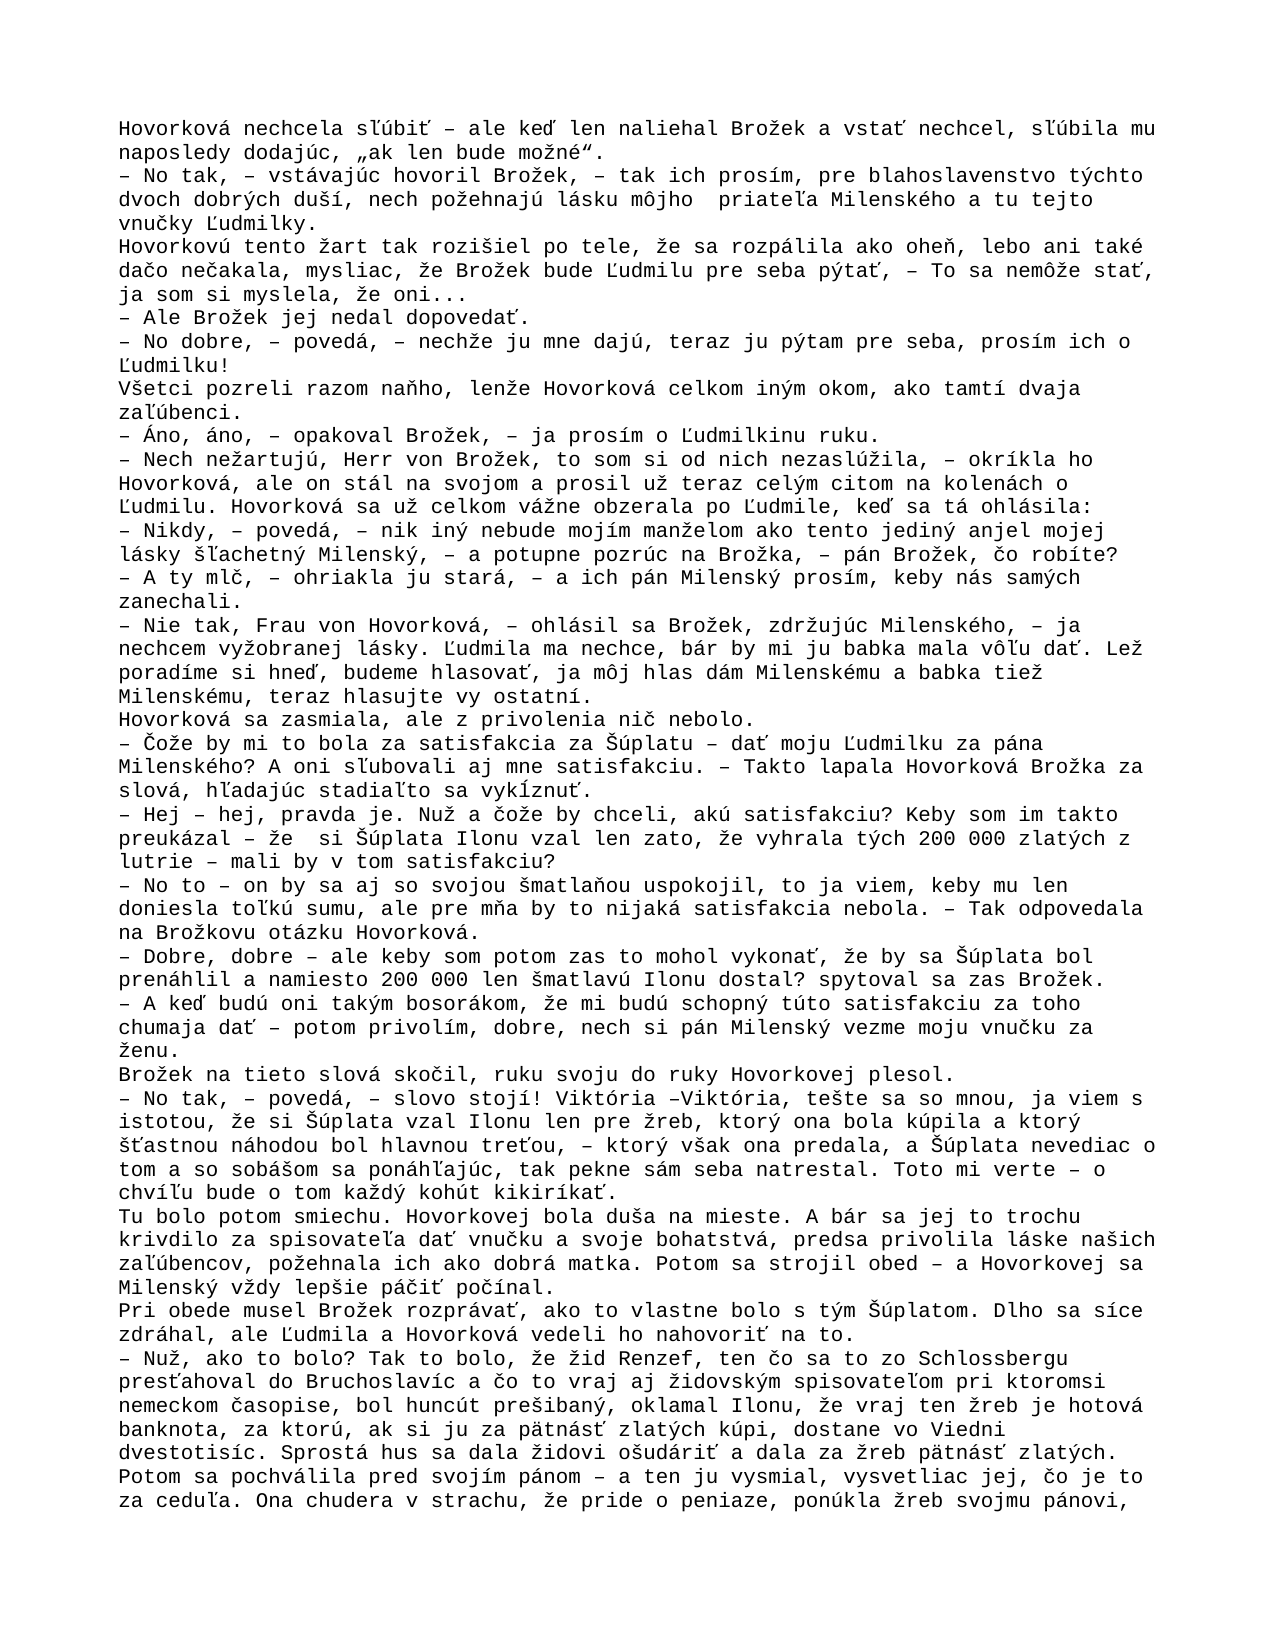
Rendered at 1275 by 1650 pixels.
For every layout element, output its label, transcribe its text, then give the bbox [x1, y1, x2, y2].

text – No tak, – vstávajúc hovoril Brožek, – tak ich prosím, pre blahoslavenstvo týchto dvoch dobrých duší, nech požehnajú lásku môjho priateľa Milenského a tu tejto vnučky Ľudmilky. [118, 165, 1157, 236]
text Pri obede musel Brožek rozprávať, ako to vlastne bolo s tým Šúplatom. Dlho sa síce zdráhal, ale Ľudmila a Hovorková vedeli ho nahovoriť na to. [118, 1300, 1157, 1348]
text – Dobre, dobre – ale keby som potom zas to mohol vykonať, že by sa Šúplata bol prenáhlil a namiesto 200 000 len šmatlavú Ilonu dostal? spytoval sa zas Brožek. [118, 946, 1157, 993]
text – No dobre, – povedá, – nechže ju mne dajú, teraz ju pýtam pre seba, prosím ich o Ľudmilku! [118, 331, 1157, 378]
text – A keď budú oni takým bosorákom, že mi budú schopný túto satisfakciu za toho chumaja dať – potom privolím, dobre, nech si pán Milenský vezme moju vnučku za ženu. [118, 993, 1157, 1064]
text Všetci pozreli razom naňho, lenže Hovorková celkom iným okom, ako tamtí dvaja zaľúbenci. [118, 378, 1157, 426]
text – Nech nežartujú, Herr von Brožek, to som si od nich nezaslúžila, – okríkla ho Hovorková, ale on stál na svojom a prosil už teraz celým citom na kolenách o Ľudmilu. Hovorková sa už celkom vážne obzerala po Ľudmile, keď sa tá ohlásila: [118, 449, 1157, 520]
text Hovorková sa zasmiala, ale z privolenia nič nebolo. [118, 709, 1157, 733]
text – A ty mlč, – ohriakla ju stará, – a ich pán Milenský prosím, keby nás samých zanechali. [118, 567, 1157, 615]
text – Nie tak, Frau von Hovorková, – ohlásil sa Brožek, zdržujúc Milenského, – ja nechcem vyžobranej lásky. Ľudmila ma nechce, bár by mi ju babka mala vôľu dať. Lež poradíme si hneď, budeme hlasovať, ja môj hlas dám Milenskému a babka tiež Milenskému, teraz hlasujte vy ostatní. [118, 615, 1157, 709]
text – Hej – hej, pravda je. Nuž a čože by chceli, akú satisfakciu? Keby som im takto preukázal – že si Šúplata Ilonu vzal len zato, že vyhrala tých 200 000 zlatých z lutrie – mali by v tom satisfakciu? [118, 804, 1157, 875]
text – Nikdy, – povedá, – nik iný nebude mojím manželom ako tento jediný anjel mojej lásky šľachetný Milenský, – a potupne pozrúc na Brožka, – pán Brožek, čo robíte? [118, 520, 1157, 567]
text – Ale Brožek jej nedal dopovedať. [118, 307, 1157, 331]
text Brožek na tieto slová skočil, ruku svoju do ruky Hovorkovej plesol. [118, 1064, 1157, 1088]
text Tu bolo potom smiechu. Hovorkovej bola duša na mieste. A bár sa jej to trochu krivdilo za spisovateľa dať vnučku a svoje bohatstvá, predsa privolila láske našich zaľúbencov, požehnala ich ako dobrá matka. Potom sa strojil obed – a Hovorkovej sa Milenský vždy lepšie páčiť počínal. [118, 1206, 1157, 1300]
text – No tak, – povedá, – slovo stojí! Viktória –Viktória, tešte sa so mnou, ja viem s istotou, že si Šúplata vzal Ilonu len pre žreb, ktorý ona bola kúpila a ktorý šťastnou náhodou bol hlavnou treťou, – ktorý však ona predala, a Šúplata nevediac o tom a so sobášom sa ponáhľajúc, tak pekne sám seba natrestal. Toto mi verte – o chvíľu bude o tom každý kohút kikiríkať. [118, 1088, 1157, 1206]
text – No to – on by sa aj so svojou šmatlaňou uspokojil, to ja viem, keby mu len doniesla toľkú sumu, ale pre mňa by to nijaká satisfakcia nebola. – Tak odpovedala na Brožkovu otázku Hovorková. [118, 875, 1157, 946]
text Hovorkovú tento žart tak rozišiel po tele, že sa rozpálila ako oheň, lebo ani také dačo nečakala, mysliac, že Brožek bude Ľudmilu pre seba pýtať, – To sa nemôže stať, ja som si myslela, že oni... [118, 236, 1157, 307]
text – Čože by mi to bola za satisfakcia za Šúplatu – dať moju Ľudmilku za pána Milenského? A oni sľubovali aj mne satisfakciu. – Takto lapala Hovorková Brožka za slová, hľadajúc stadiaľto sa vykĺznuť. [118, 733, 1157, 804]
text Hovorková nechcela sľúbiť – ale keď len naliehal Brožek a vstať nechcel, sľúbila mu naposledy dodajúc, „ak len bude možné“. [118, 118, 1157, 165]
text – Áno, áno, – opakoval Brožek, – ja prosím o Ľudmilkinu ruku. [118, 426, 1157, 449]
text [118, 1348, 1157, 1513]
